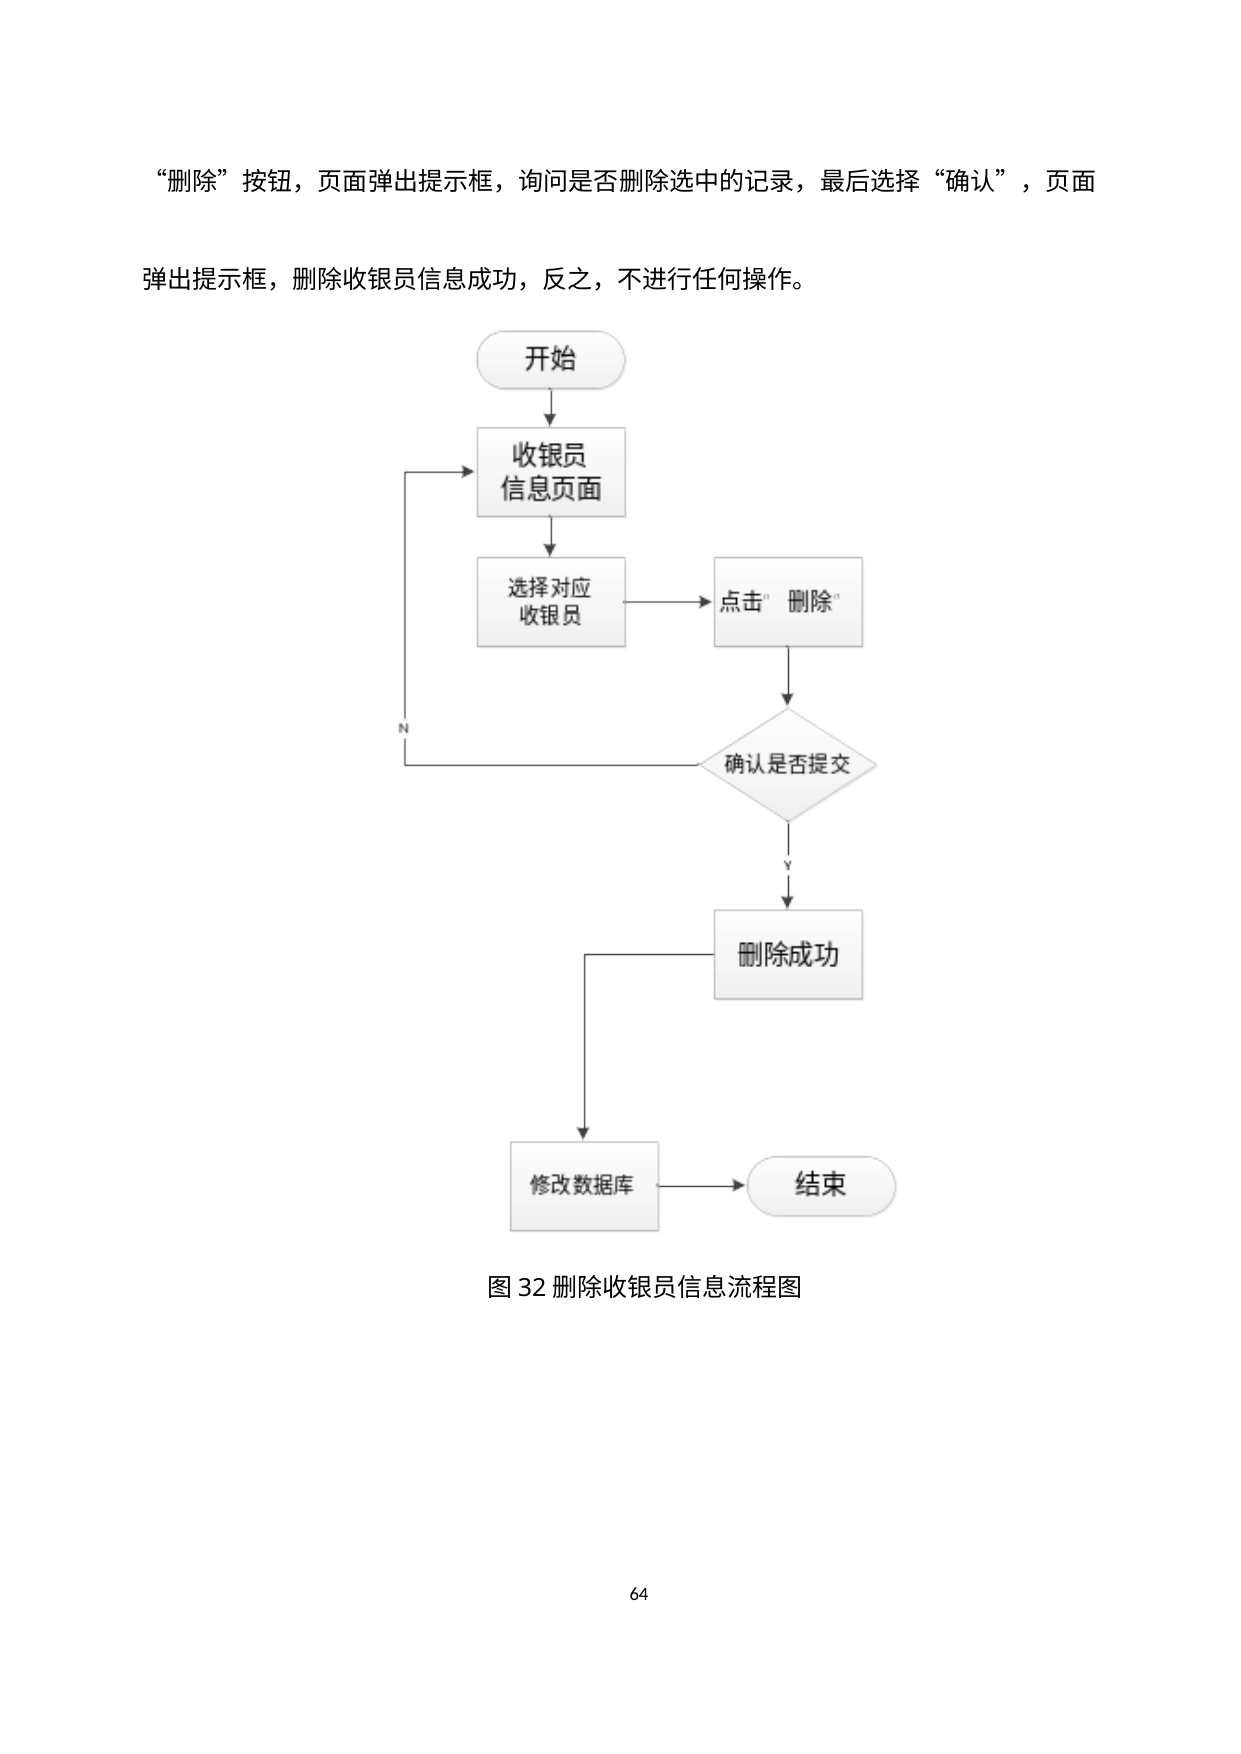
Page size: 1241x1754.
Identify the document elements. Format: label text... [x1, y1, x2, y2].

text 图32 删除收银员信息流程图 [142, 1253, 1098, 1318]
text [142, 147, 1098, 310]
